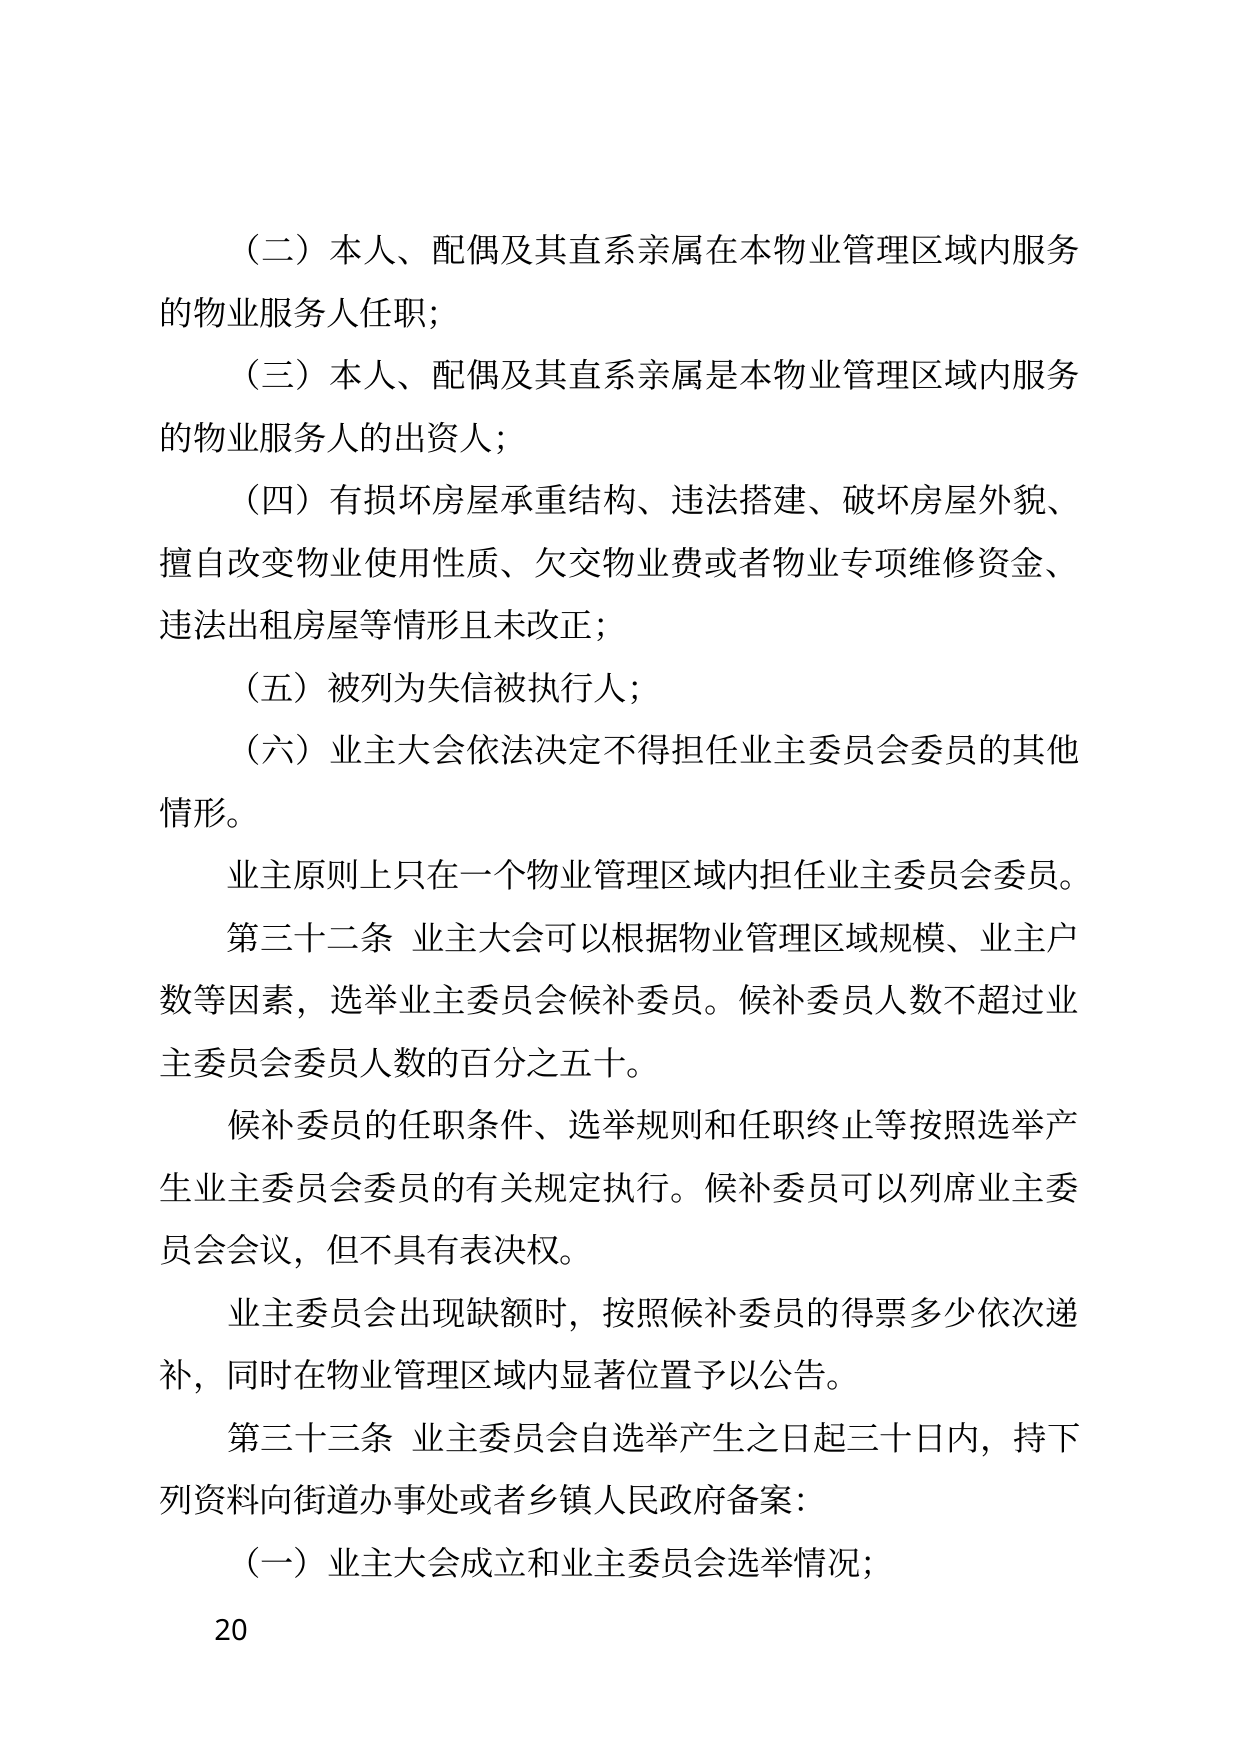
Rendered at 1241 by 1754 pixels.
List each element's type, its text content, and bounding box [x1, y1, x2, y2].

text （二）本人、配偶及其直系亲属在本物业管理区域内服务的物业服务人任职； [159, 213, 1081, 338]
text 候补委员的任职条件、选举规则和任职终止等按照选举产生业主委员会委员的有关规定执行。候补委员可以列席业主委员会会议，但不具有表决权。 [159, 1088, 1081, 1275]
text （三）本人、配偶及其直系亲属是本物业管理区域内服务的物业服务人的出资人； [159, 338, 1081, 463]
text （五）被列为失信被执行人； [159, 650, 1081, 713]
text 第三十三条 业主委员会自选举产生之日起三十日内，持下列资料向街道办事处或者乡镇人民政府备案： [159, 1400, 1081, 1525]
text 第三十二条 业主大会可以根据物业管理区域规模、业主户数等因素，选举业主委员会候补委员。候补委员人数不超过业主委员会委员人数的百分之五十。 [159, 900, 1081, 1088]
text （四）有损坏房屋承重结构、违法搭建、破坏房屋外貌、擅自改变物业使用性质、欠交物业费或者物业专项维修资金、违法出租房屋等情形且未改正； [159, 463, 1081, 650]
text 业主委员会出现缺额时，按照候补委员的得票多少依次递补，同时在物业管理区域内显著位置予以公告。 [159, 1275, 1081, 1400]
text （六）业主大会依法决定不得担任业主委员会委员的其他情形。 [159, 713, 1081, 838]
text 业主原则上只在一个物业管理区域内担任业主委员会委员。 [159, 838, 1081, 900]
text （一）业主大会成立和业主委员会选举情况； [159, 1525, 1081, 1588]
